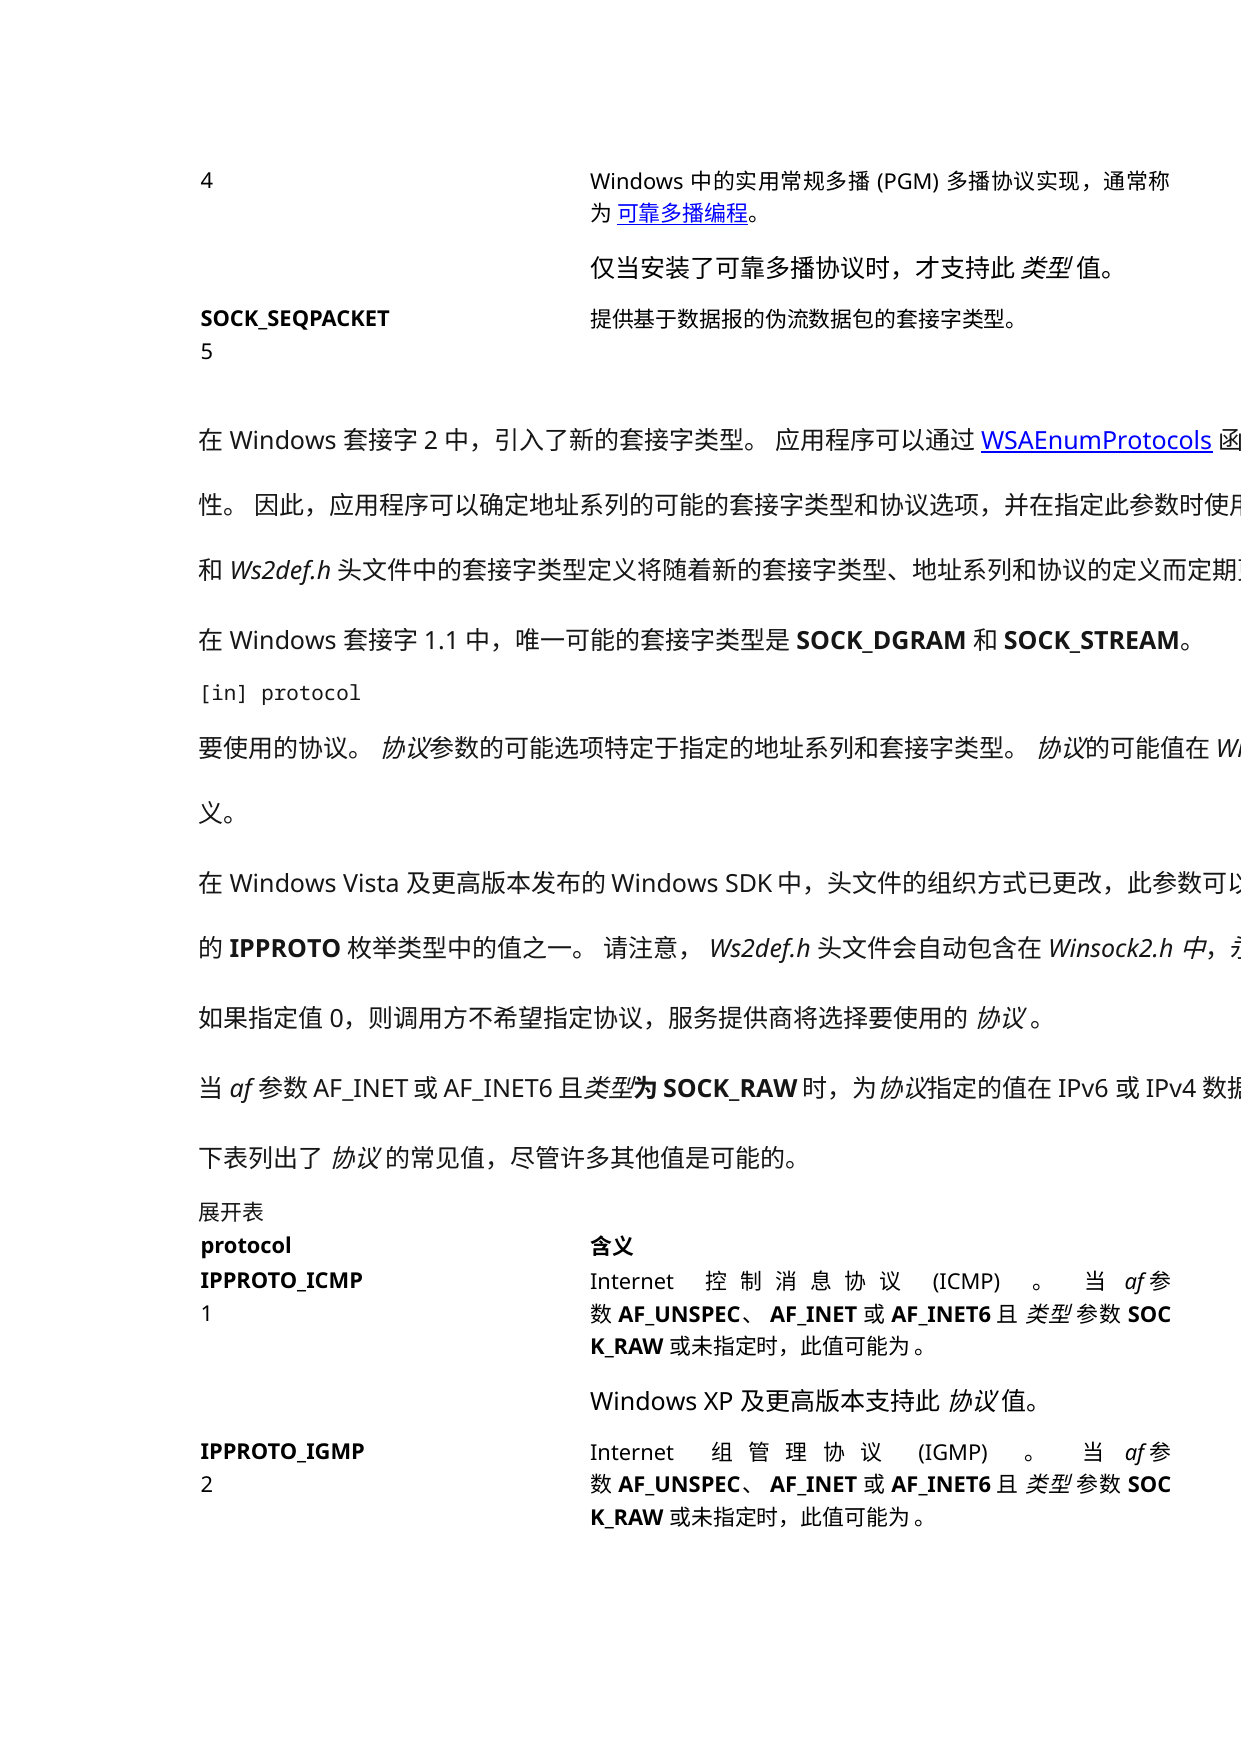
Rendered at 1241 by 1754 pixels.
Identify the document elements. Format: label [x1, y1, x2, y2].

table_header [188, 162, 1240, 1534]
